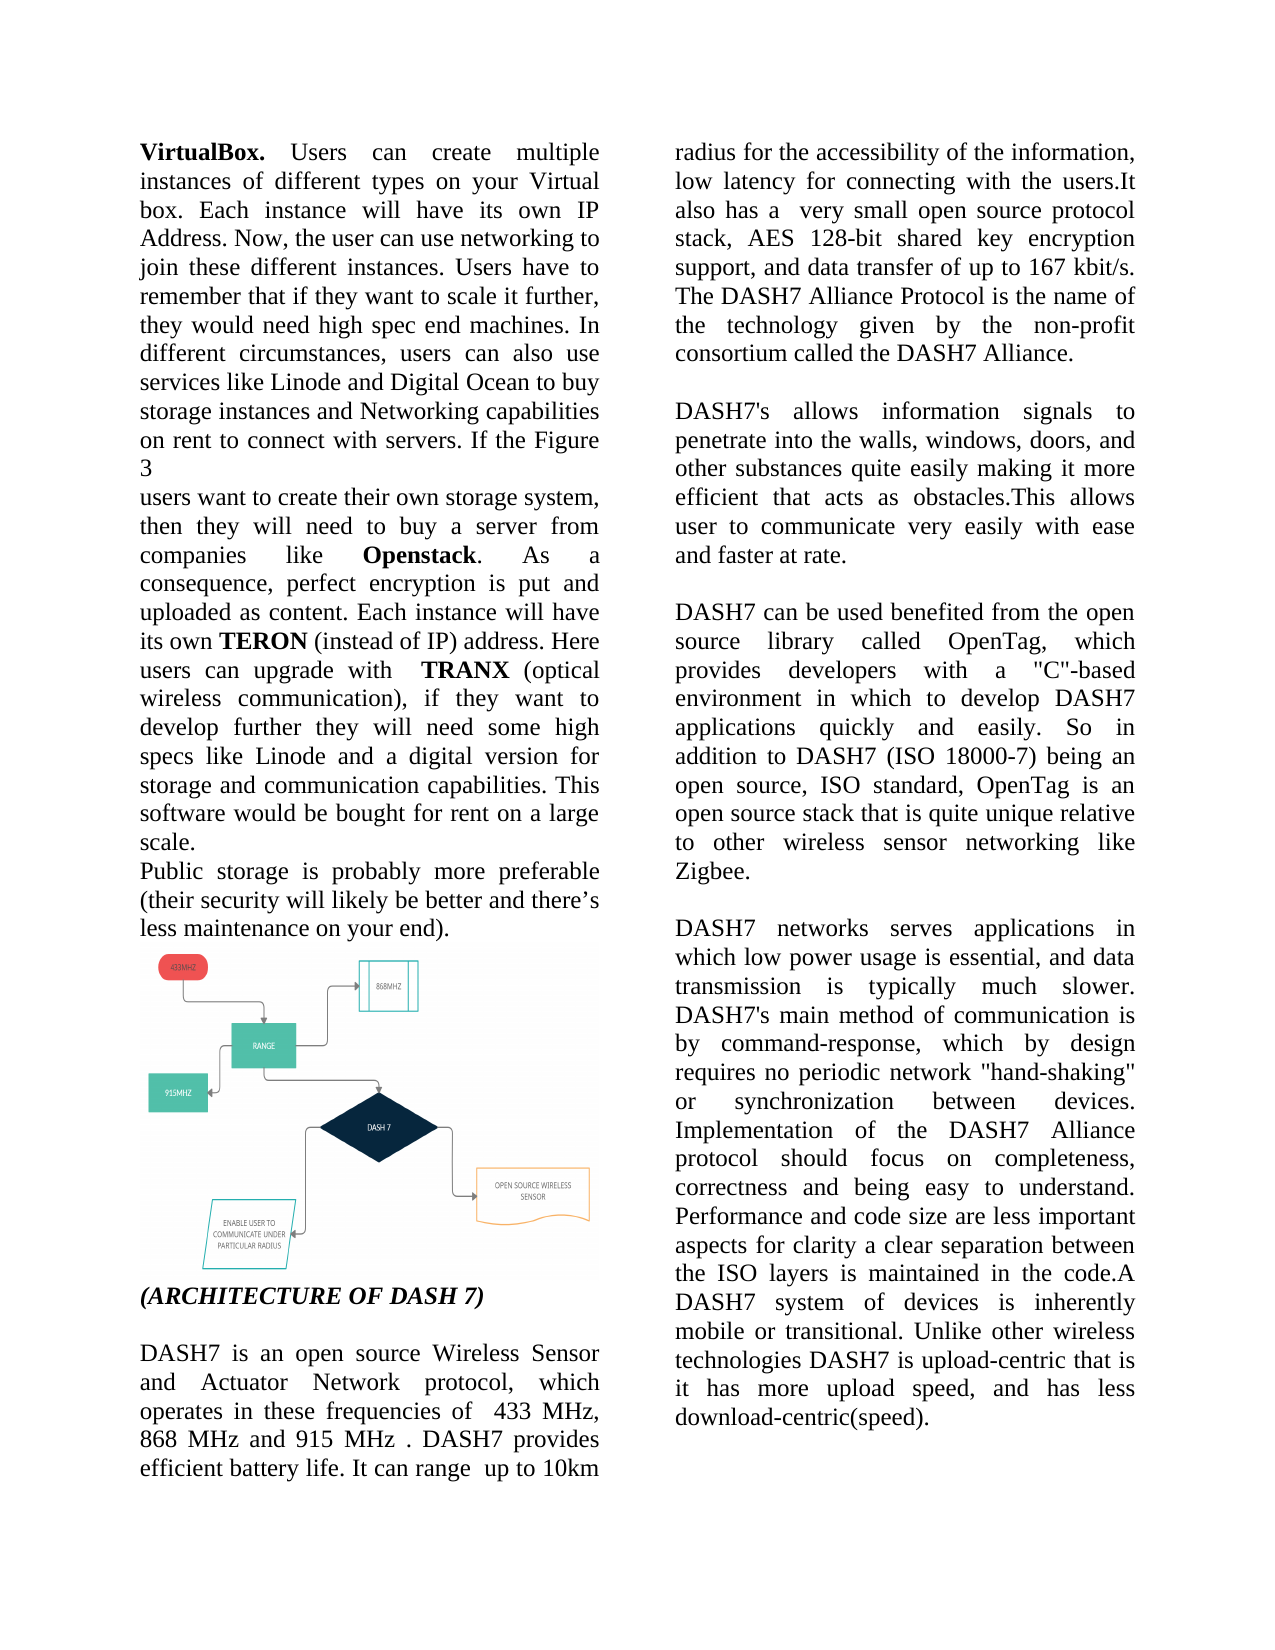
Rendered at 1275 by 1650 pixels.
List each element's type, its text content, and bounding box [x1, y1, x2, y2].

text DASH7 is an open source Wireless Sensor and Actuator Network protocol, which operates in these frequencies of 433 MHz, 868 MHz and 915 MHz . DASH7 provides efficient battery life. It can range up to 10km radius for the accessibility of the information, low latency for connecting with the users.It also has a very small open source protocol stack, AES 128-bit shared key encryption support, and data transfer of up to 167 kbit/s. The DASH7 Alliance Protocol is the name of the technology given by the non-profit consortium called the DASH7 Alliance. [139, 1338, 600, 1482]
text DASH7 is an open source Wireless Sensor and Actuator Network protocol, which operates in these frequencies of 433 MHz, 868 MHz and 915 MHz . DASH7 provides efficient battery life. It can range up to 10km radius for the accessibility of the information, low latency for connecting with the users.It also has a very small open source protocol stack, AES 128-bit shared key encryption support, and data transfer of up to 167 kbit/s. The DASH7 Alliance Protocol is the name of the technology given by the non-profit consortium called the DASH7 Alliance. [675, 137, 1136, 367]
picture [139, 942, 599, 1281]
text DASH7 can be used benefited from the open source library called OpenTag, which provides developers with a "C"-based environment in which to develop DASH7 applications quickly and easily. So in addition to DASH7 (ISO 18000-7) being an open source, ISO standard, OpenTag is an open source stack that is quite unique relative to other wireless sensor networking like Zigbee. [675, 597, 1136, 885]
text DASH7 networks serves applications in which low power usage is essential, and data transmission is typically much slower. DASH7's main method of communication is by command-response, which by design requires no periodic network "hand-shaking" or synchronization between devices. Implementation of the DASH7 Alliance protocol should focus on completeness, correctness and being easy to understand. Performance and code size are less important aspects for clarity a clear separation between the ISO layers is maintained in the code.A DASH7 system of devices is inherently mobile or transitional. Unlike other wireless technologies DASH7 is upload-centric that is it has more upload speed, and has less download-centric(speed). [675, 913, 1136, 1431]
text DASH7's allows information signals to penetrate into the walls, windows, doors, and other substances quite easily making it more efficient that acts as obstacles.This allows user to communicate very easily with ease and faster at rate. [675, 396, 1136, 568]
text (ARCHITECTURE OF DASH 7) [139, 1281, 600, 1309]
text Public storage is probably more preferable (their security will likely be better and there’s less maintenance on your end). [139, 856, 600, 942]
text users want to create their own storage system, then they will need to buy a server from companies like Openstack. As a consequence, perfect encryption is put and uploaded as content. Each instance will have its own TERON (instead of IP) address. Here users can upgrade with TRANX (optical wireless communication), if they want to develop further they will need some high specs like Linode and a digital version for storage and communication capabilities. This software would be bought for rent on a large scale. [139, 482, 600, 856]
